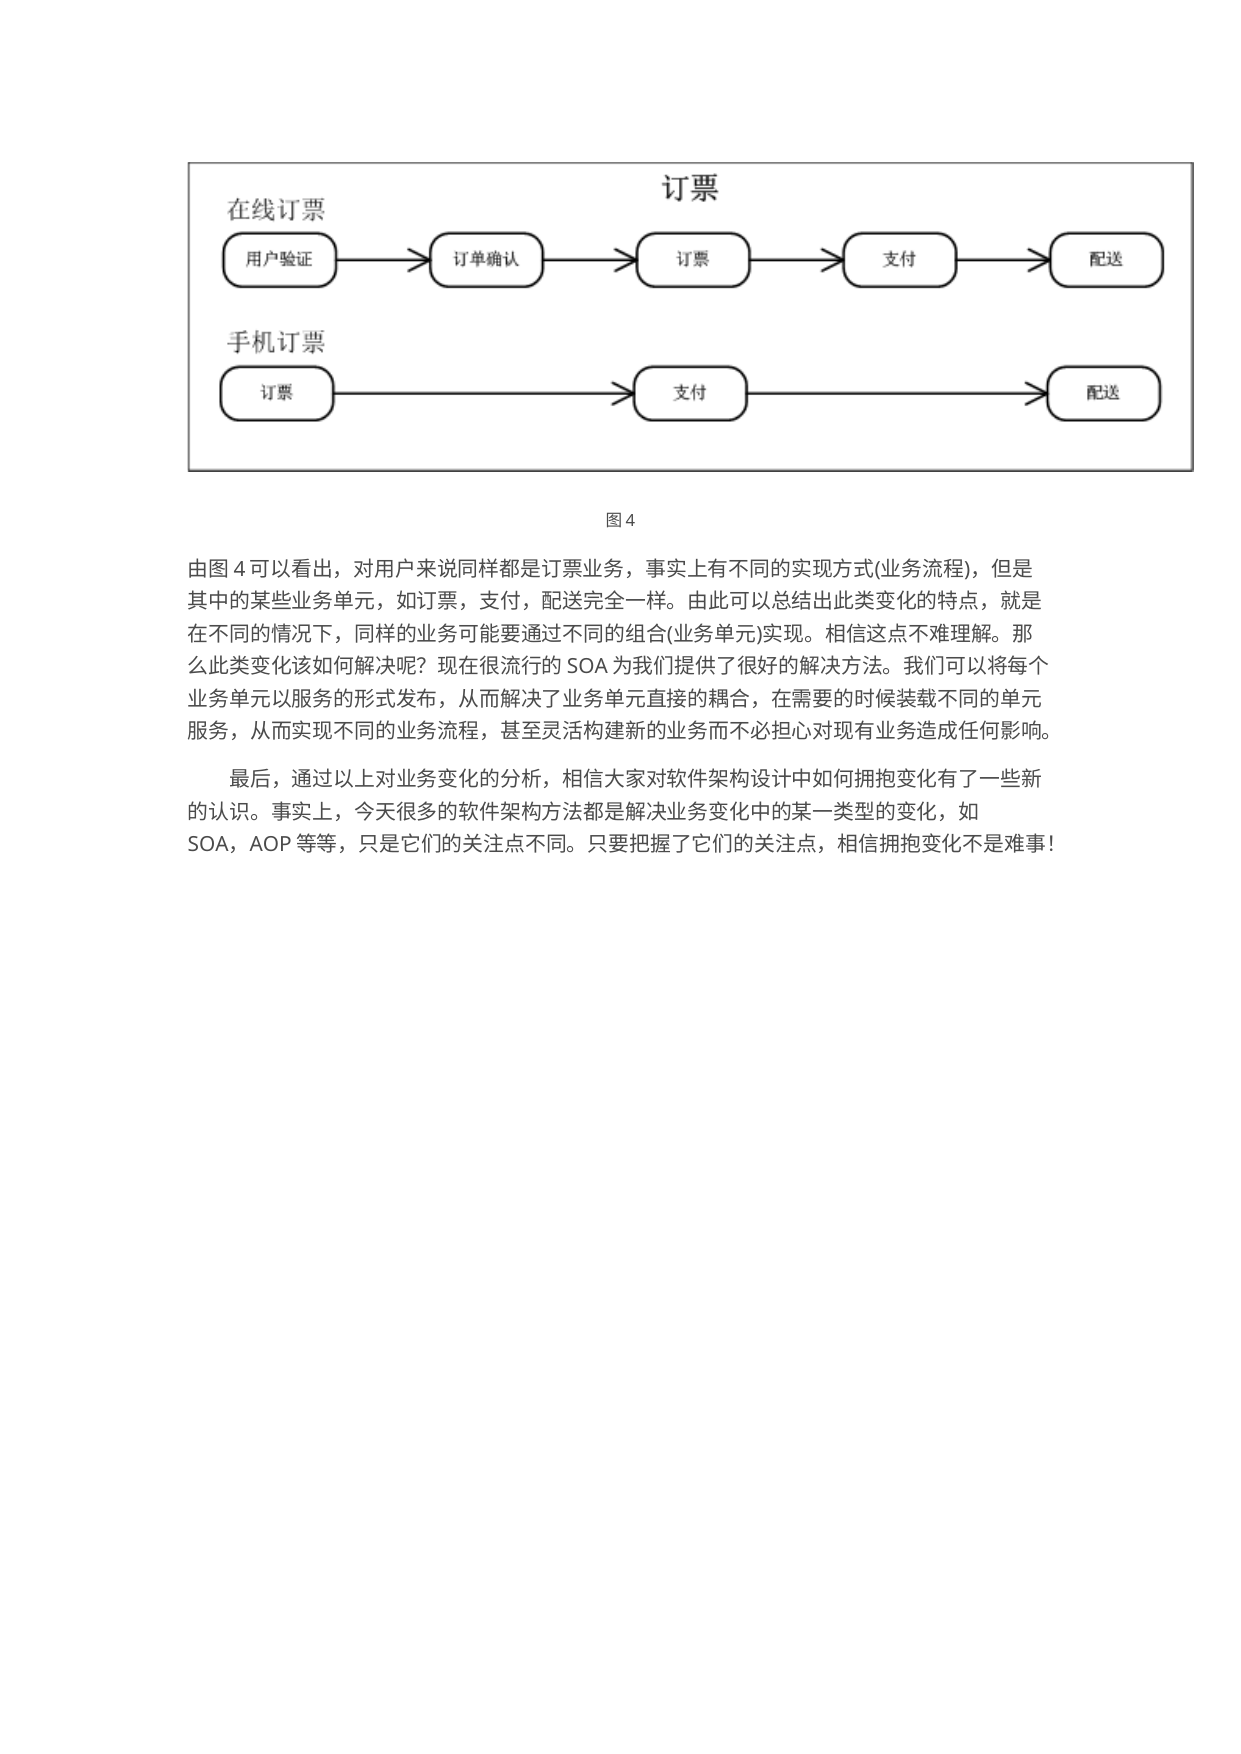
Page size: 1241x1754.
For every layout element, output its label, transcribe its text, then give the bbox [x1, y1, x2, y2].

picture [187, 162, 1194, 472]
text 图4 [187, 503, 1053, 535]
text 由图4可以看出，对用户来说同样都是订票业务，事实上有不同的实现方式(业务流程)，但是其中的某些业务单元，如订票，支付，配送完全一样。由此可以总结出此类变化的特点，就是在不同的情况下，同样的业务可能要通过不同的组合(业务单元)实现。相信这点不难理解。那么此类变化该如何解决呢？现在很流行的SOA为我们提供了很好的解决方法。我们可以将每个业务单元以服务的形式发布，从而解决了业务单元直接的耦合，在需要的时候装载不同的单元服务，从而实现不同的业务流程，甚至灵活构建新的业务而不必担心对现有业务造成任何影响。 [187, 551, 1053, 746]
text 最后，通过以上对业务变化的分析，相信大家对软件架构设计中如何拥抱变化有了一些新的认识。事实上，今天很多的软件架构方法都是解决业务变化中的某一类型的变化，如SOA，AOP等等，只是它们的关注点不同。只要把握了它们的关注点，相信拥抱变化不是难事！ [187, 761, 1053, 859]
